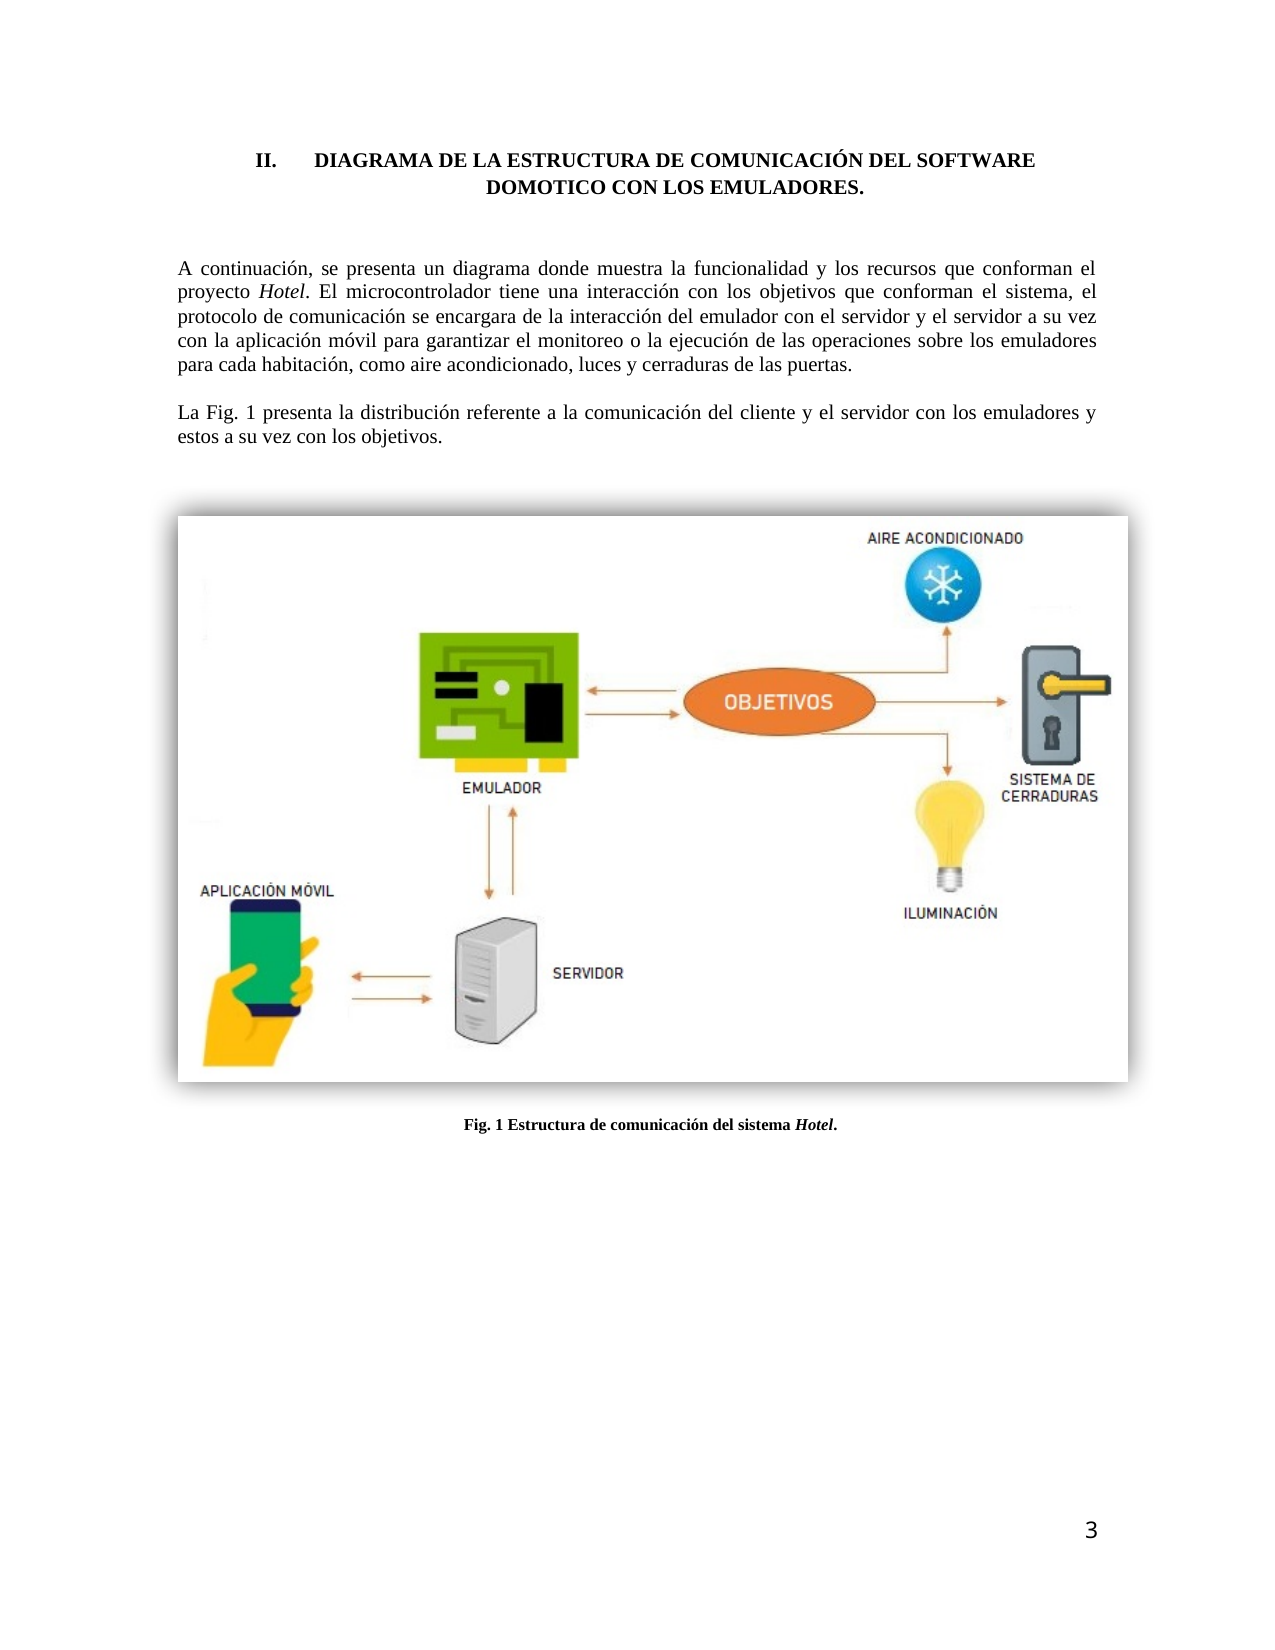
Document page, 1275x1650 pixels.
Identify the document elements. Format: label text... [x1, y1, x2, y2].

text A continuación, se presenta un diagrama donde muestra la funcionalidad y los recursos que conforman el proyecto Hotel. El microcontrolador tiene una interacción con los objetivos que conforman el sistema, el protocolo de comunicación se encargara de la interacción del emulador con el servidor y el servidor a su vez con la aplicación móvil para garantizar el monitoreo o la ejecución de las operaciones sobre los emuladores para cada habitación, como aire acondicionado, luces y cerraduras de las puertas. [177, 255, 1098, 376]
picture [178, 516, 1128, 1082]
text La Fig. 1 presenta la distribución referente a la comunicación del cliente y el servidor con los emuladores y estos a su vez con los objetivos. [177, 400, 1098, 448]
subtitle DIAGRAMA DE LA ESTRUCTURA DE COMUNICACIÓN DEL SOFTWARE DOMOTICO CON LOS EMULADORES. [215, 148, 1098, 199]
